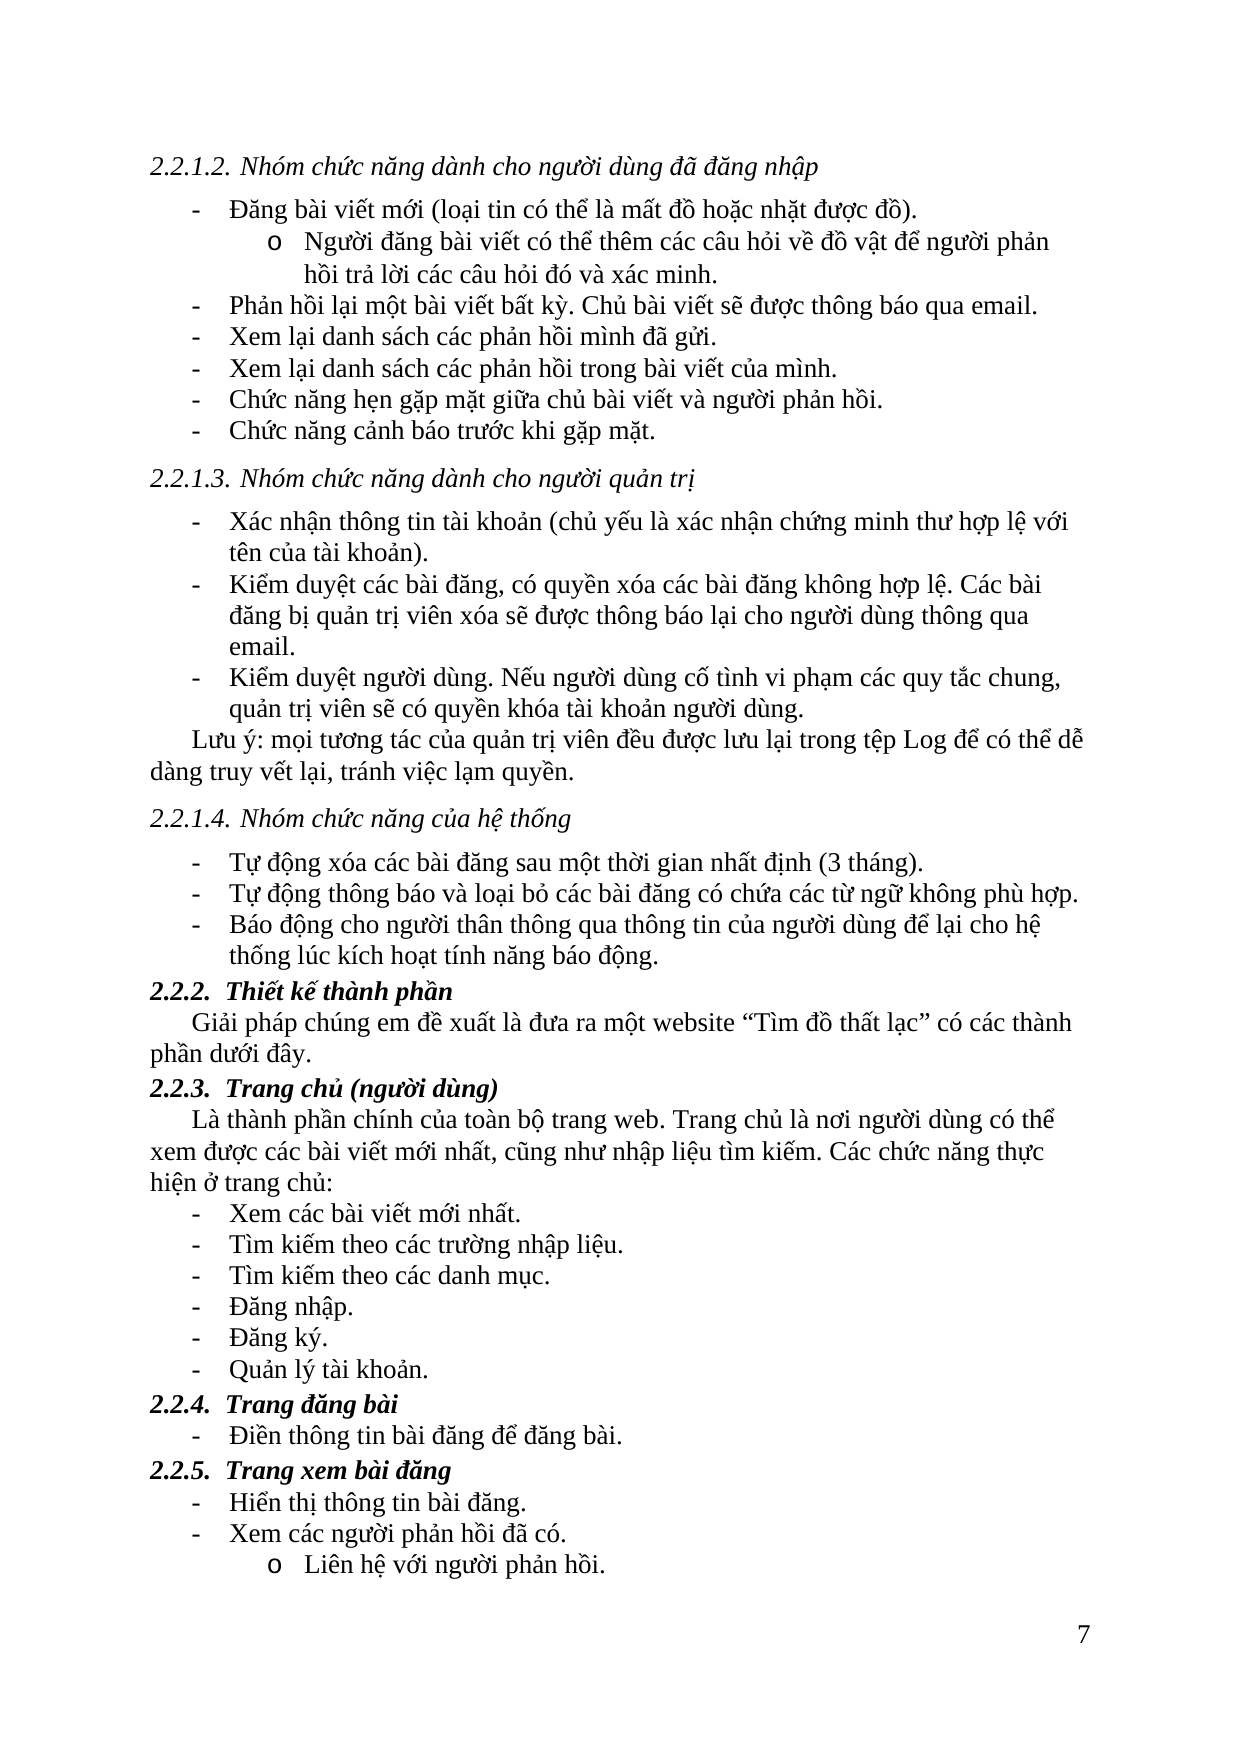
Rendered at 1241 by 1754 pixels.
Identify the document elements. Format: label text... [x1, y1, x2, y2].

list Kiểm duyệt các bài đăng, có quyền xóa các bài đăng không hợp lệ. Các bài đăng bị quản trị viên xóa sẽ được thông báo lại cho người dùng thông qua email. [191, 568, 1090, 661]
list Tìm kiếm theo các trường nhập liệu. [191, 1228, 1090, 1259]
list Xem các bài viết mới nhất. [191, 1197, 1090, 1228]
text Lưu ý: mọi tương tác của quản trị viên đều được lưu lại trong tệp Log để có thể dễ dàng truy vết lại, tránh việc lạm quyền. [150, 723, 1090, 786]
subtitle Nhóm chức năng dành cho người quản trị [150, 462, 1090, 493]
list Kiểm duyệt người dùng. Nếu người dùng cố tình vi phạm các quy tắc chung, quản trị viên sẽ có quyền khóa tài khoản người dùng. [191, 661, 1090, 723]
subtitle Nhóm chức năng dành cho người dùng đã đăng nhập [150, 150, 1090, 181]
list Xem lại danh sách các phản hồi mình đã gửi. [191, 321, 1090, 352]
list Chức năng cảnh báo trước khi gặp mặt. [191, 414, 1090, 445]
subtitle Trang đăng bài [150, 1388, 1090, 1419]
list Đăng ký. [191, 1322, 1090, 1353]
list Hiển thị thông tin bài đăng. [191, 1486, 1090, 1517]
list Tìm kiếm theo các danh mục. [191, 1259, 1090, 1290]
list Liên hệ với người phản hồi. [266, 1548, 1090, 1581]
list Quản lý tài khoản. [191, 1353, 1090, 1384]
list Điền thông tin bài đăng để đăng bài. [191, 1419, 1090, 1450]
list Chức năng hẹn gặp mặt giữa chủ bài viết và người phản hồi. [191, 383, 1090, 414]
list Báo động cho người thân thông qua thông tin của người dùng để lại cho hệ thống lúc kích hoạt tính năng báo động. [191, 908, 1090, 971]
text Giải pháp chúng em đề xuất là đưa ra một website “Tìm đồ thất lạc” có các thành phần dưới đây. [150, 1006, 1090, 1068]
list Phản hồi lại một bài viết bất kỳ. Chủ bài viết sẽ được thông báo qua email. [191, 289, 1090, 321]
list Xác nhận thông tin tài khoản (chủ yếu là xác nhận chứng minh thư hợp lệ với tên của tài khoản). [191, 505, 1090, 568]
text Là thành phần chính của toàn bộ trang web. Trang chủ là nơi người dùng có thể xem được các bài viết mới nhất, cũng như nhập liệu tìm kiếm. Các chức năng thực hiện ở trang chủ: [150, 1103, 1090, 1197]
list Xem lại danh sách các phản hồi trong bài viết của mình. [191, 352, 1090, 383]
list Người đăng bài viết có thể thêm các câu hỏi về đồ vật để người phản hồi trả lời các câu hỏi đó và xác minh. [266, 225, 1090, 289]
list Tự động thông báo và loại bỏ các bài đăng có chứa các từ ngữ không phù hợp. [191, 877, 1090, 908]
list Xem các người phản hồi đã có. [191, 1517, 1090, 1548]
subtitle Thiết kế thành phần [150, 975, 1090, 1006]
subtitle Trang xem bài đăng [150, 1454, 1090, 1486]
subtitle Nhóm chức năng của hệ thống [150, 802, 1090, 833]
list Đăng bài viết mới (loại tin có thể là mất đồ hoặc nhặt được đồ). [191, 194, 1090, 225]
subtitle Trang chủ (người dùng) [150, 1072, 1090, 1103]
list Tự động xóa các bài đăng sau một thời gian nhất định (3 tháng). [191, 846, 1090, 877]
list Đăng nhập. [191, 1290, 1090, 1322]
